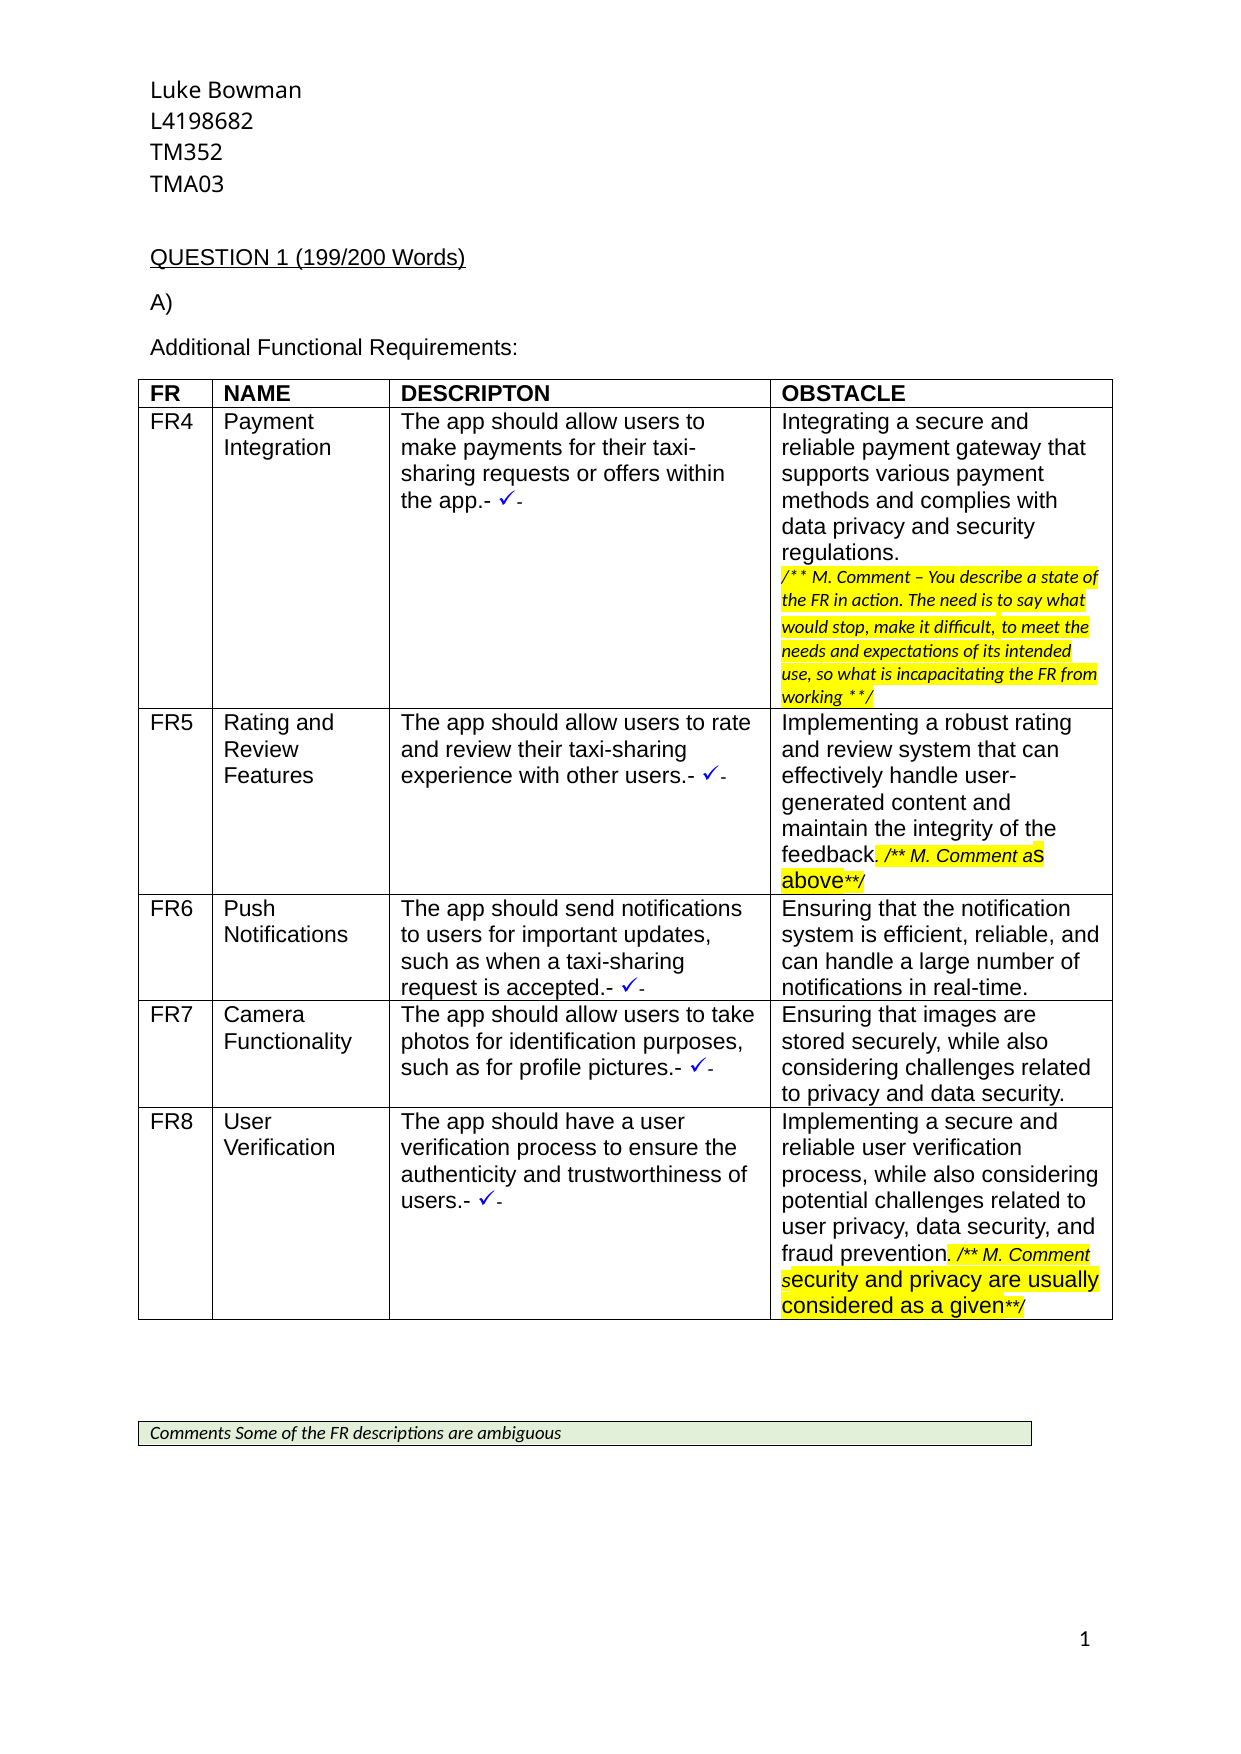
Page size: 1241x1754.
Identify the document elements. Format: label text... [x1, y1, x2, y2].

table_header FR [139, 380, 212, 407]
table_header OBSTACLE [771, 380, 1112, 407]
table_cell Integrating a secure and reliable payment gateway that supports various payment methods and complies with data privacy and security regulations. /** M. Comment – You describe a state of the FR in action. The need is to say what would stop, make it difficult, to meet the needs and expectations of its intended use, so what is incapacitating the FR from working **/ [771, 408, 1112, 708]
table_cell The app should allow users to make payments for their taxi-sharing requests or offers within the app.- - [390, 408, 770, 708]
table_header Comments Some of the FR descriptions are ambiguous [139, 1422, 1031, 1444]
text QUESTION 1 (199/200 Words) [150, 244, 1090, 270]
text A) [150, 289, 1090, 315]
table_cell Ensuring that the notification system is efficient, reliable, and can handle a large number of notifications in real-time. [771, 895, 1112, 1000]
table_cell FR6 [139, 895, 212, 1000]
table_cell The app should have a user verification process to ensure the authenticity and trustworthiness of users.- - [390, 1108, 770, 1319]
table_cell Ensuring that images are stored securely, while also considering challenges related to privacy and data security. [771, 1001, 1112, 1107]
table_cell The app should allow users to rate and review their taxi-sharing experience with other users.- - [390, 709, 770, 894]
table_cell Camera Functionality [213, 1001, 389, 1107]
table_cell The app should allow users to take photos for identification purposes, such as for profile pictures.- - [390, 1001, 770, 1107]
table_cell Payment Integration [213, 408, 389, 708]
table_cell The app should send notifications to users for important updates, such as when a taxi-sharing request is accepted.- - [390, 895, 770, 1000]
text Additional Functional Requirements: [150, 334, 1090, 360]
table_cell Implementing a secure and reliable user verification process, while also considering potential challenges related to user privacy, data security, and fraud prevention. /** M. Comment security and privacy are usually considered as a given**/ [771, 1108, 1112, 1319]
table_cell Push Notifications [213, 895, 389, 1000]
table_cell User Verification [213, 1108, 389, 1319]
table_cell Rating and Review Features [213, 709, 389, 894]
table_header DESCRIPTON [390, 380, 770, 407]
table_header NAME [213, 380, 389, 407]
table_cell Implementing a robust rating and review system that can effectively handle user-generated content and maintain the integrity of the feedback. /** M. Comment as above**/ [771, 709, 1112, 894]
table_cell FR4 [139, 408, 212, 708]
table_cell FR7 [139, 1001, 212, 1107]
table_cell FR8 [139, 1108, 212, 1319]
table_cell FR5 [139, 709, 212, 894]
